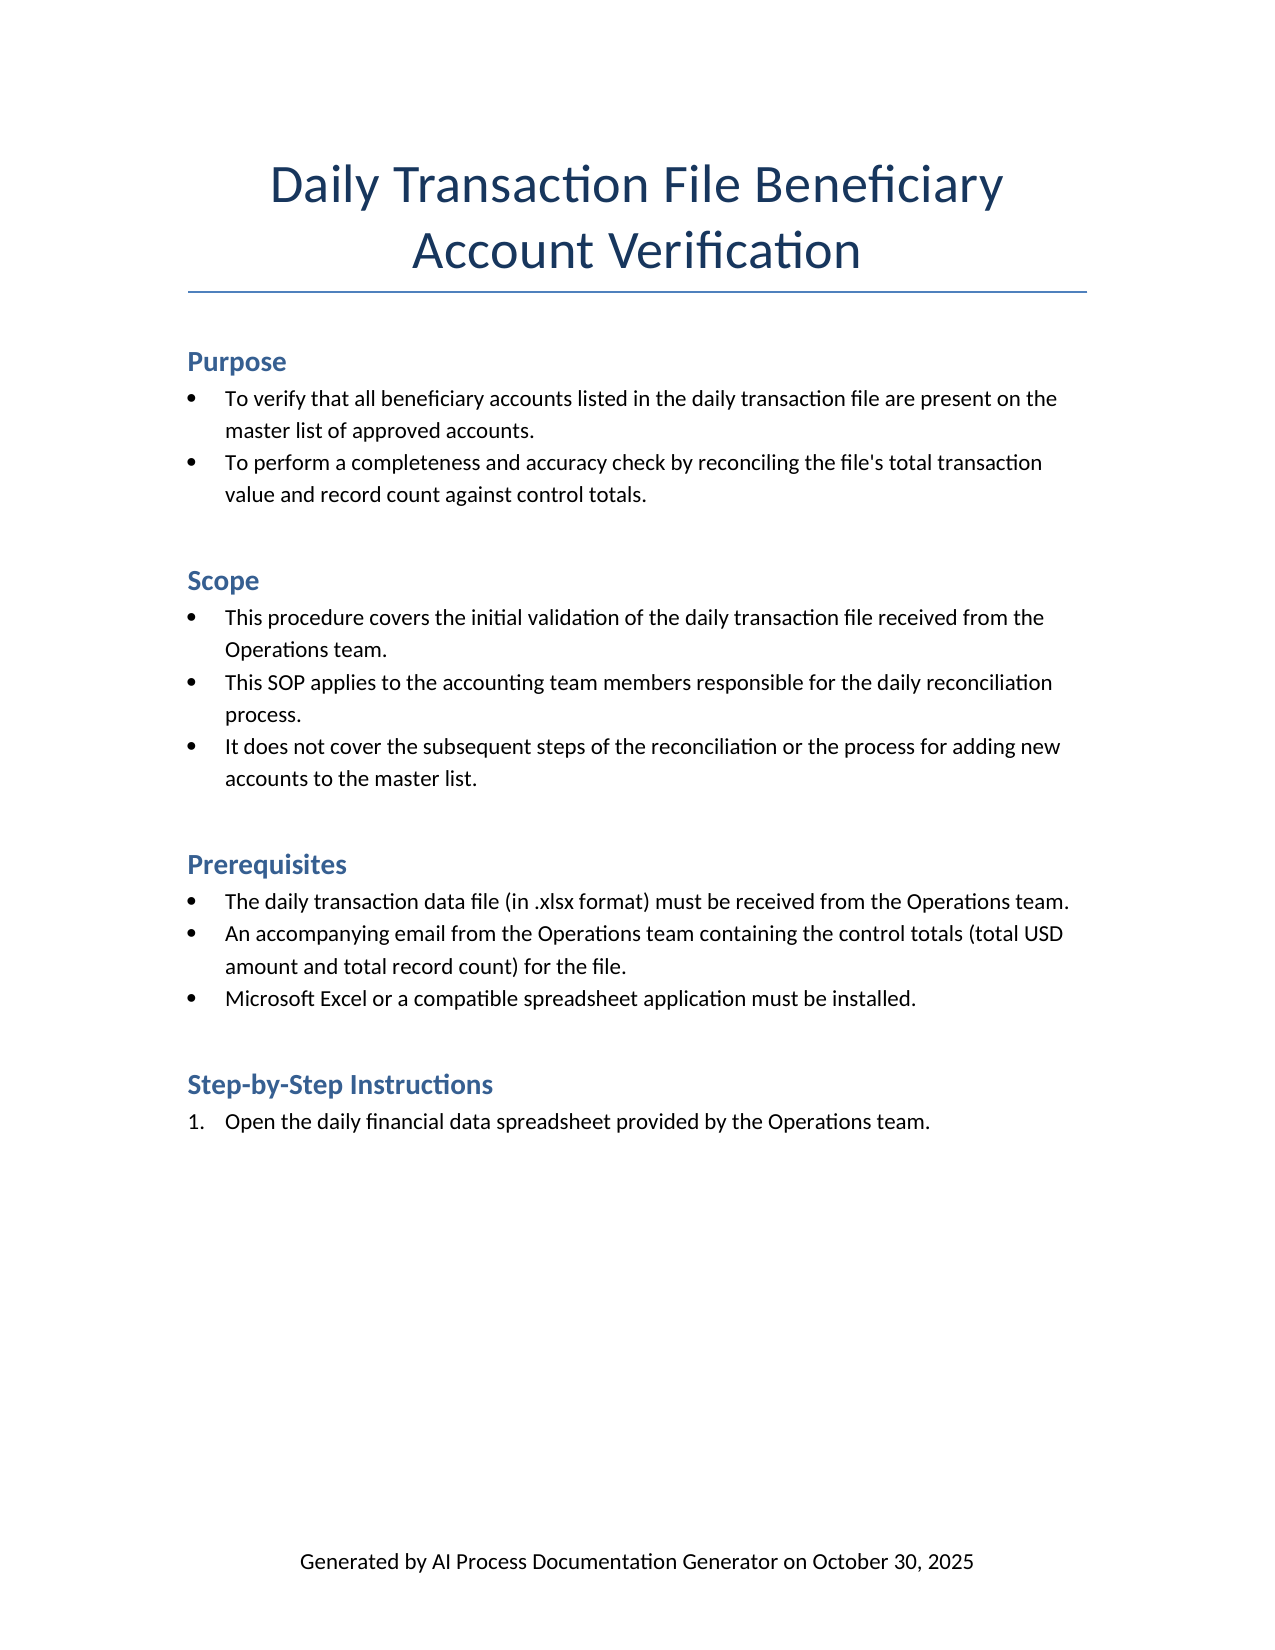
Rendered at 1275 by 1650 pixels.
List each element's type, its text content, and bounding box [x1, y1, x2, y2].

list To verify that all beneficiary accounts listed in the daily transaction file are present on the master list of approved accounts. [187, 384, 1087, 444]
subtitle Step-by-Step Instructions [187, 1066, 1087, 1102]
title Daily Transaction File Beneficiary Account Verification [187, 150, 1087, 293]
list The daily transaction data file (in .xlsx format) must be received from the Operations team. [187, 887, 1087, 915]
list Open the daily financial data spreadsheet provided by the Operations team. [187, 1107, 1087, 1135]
subtitle Prerequisites [187, 846, 1087, 882]
list To perform a completeness and accuracy check by reconciling the file's total transaction value and record count against control totals. [187, 448, 1087, 508]
subtitle Scope [187, 562, 1087, 598]
list It does not cover the subsequent steps of the reconciliation or the process for adding new accounts to the master list. [187, 732, 1087, 792]
list This procedure covers the initial validation of the daily transaction file received from the Operations team. [187, 603, 1087, 663]
list This SOP applies to the accounting team members responsible for the daily reconciliation process. [187, 668, 1087, 728]
list An accompanying email from the Operations team containing the control totals (total USD amount and total record count) for the file. [187, 919, 1087, 980]
list Microsoft Excel or a compatible spreadsheet application must be installed. [187, 984, 1087, 1012]
subtitle Purpose [187, 343, 1087, 378]
